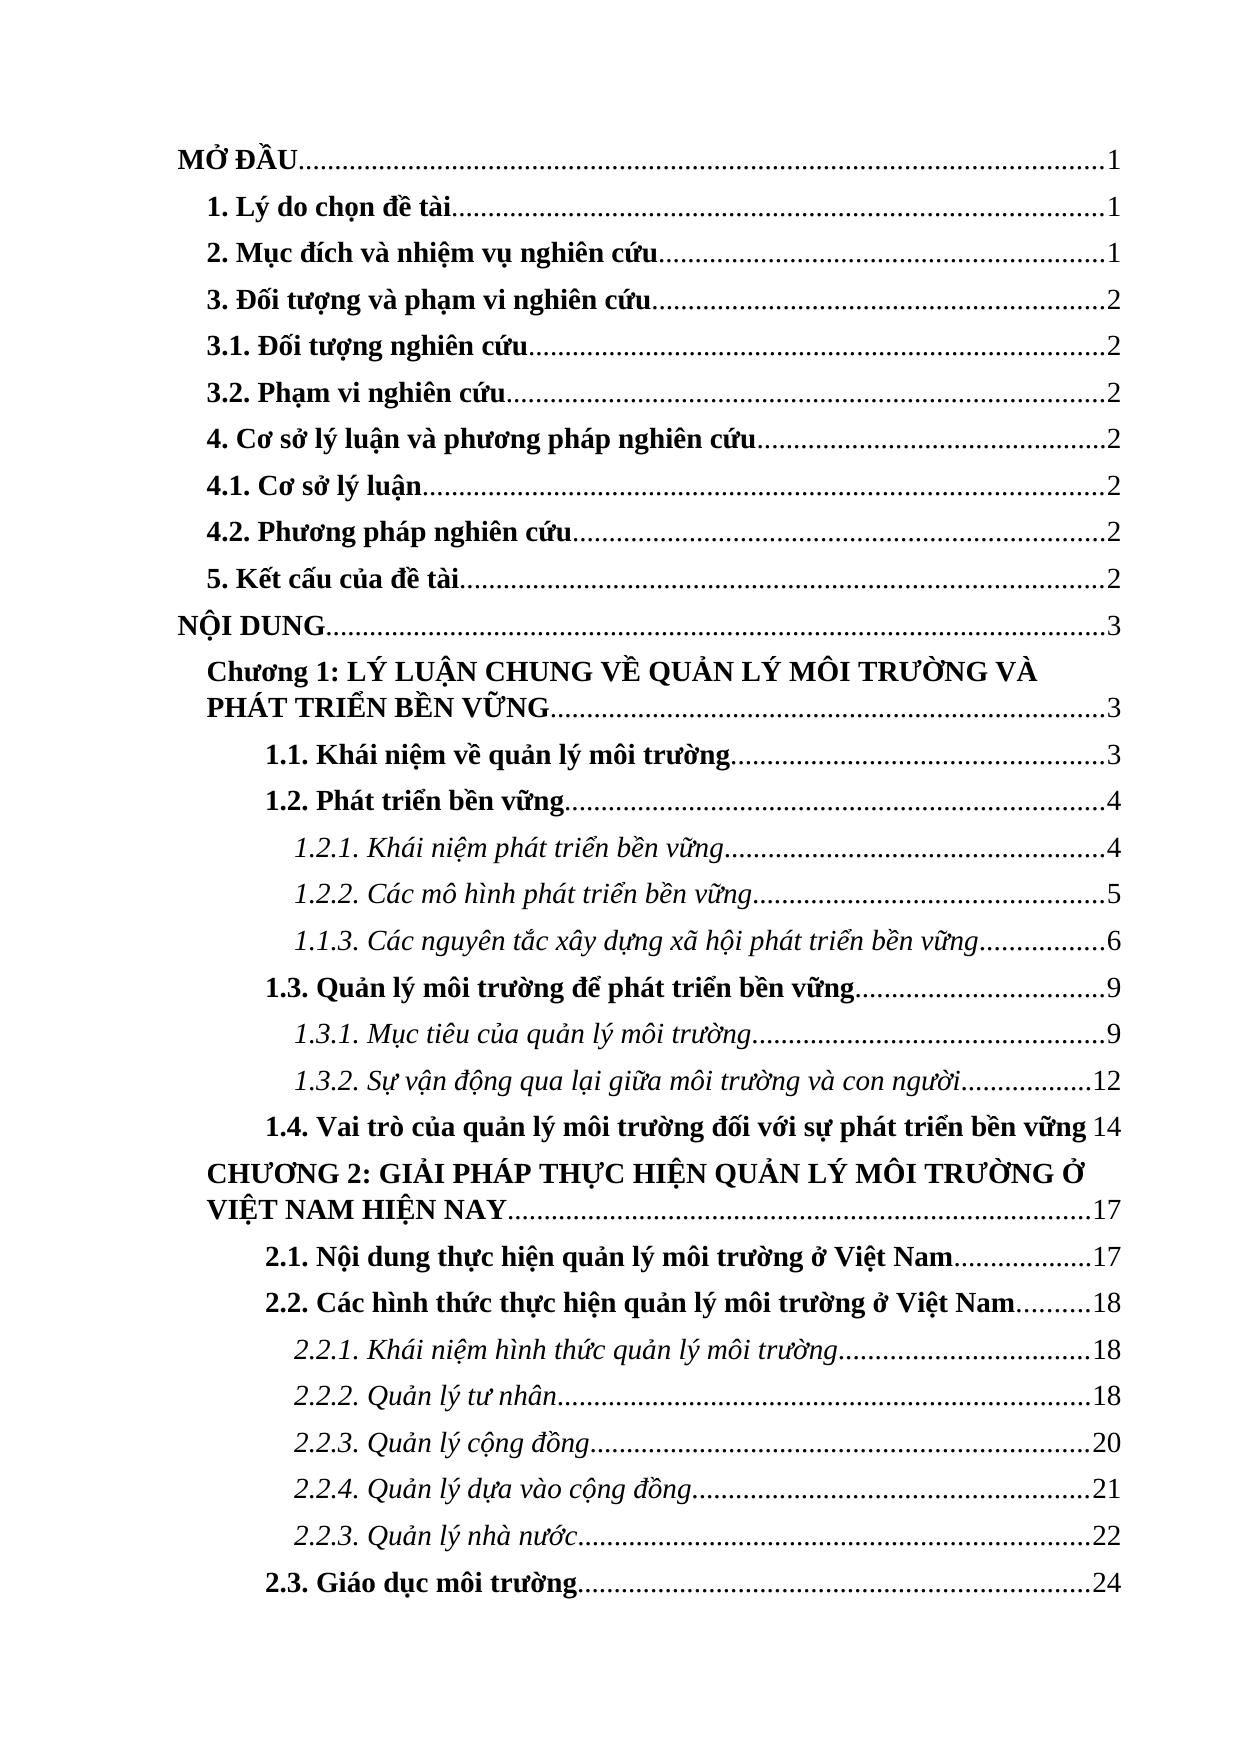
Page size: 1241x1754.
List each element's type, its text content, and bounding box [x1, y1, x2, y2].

text 2.2. Các hình thức thực hiện quản lý môi trường ở Việt Nam 18 [265, 1285, 1122, 1319]
text 1.2.1. Khái niệm phát triển bền vững 4 [294, 830, 1122, 864]
text 3.1. Đối tượng nghiên cứu 2 [206, 328, 1122, 362]
text CHƯƠNG 2: GIẢI PHÁP THỰC HIỆN QUẢN LÝ MÔI TRƯỜNG Ở VIỆT NAM HIỆN NAY 17 [206, 1156, 1122, 1226]
text 4. Cơ sở lý luận và phương pháp nghiên cứu 2 [206, 421, 1122, 455]
text 3. Đối tượng và phạm vi nghiên cứu 2 [206, 282, 1122, 315]
text MỞ ĐẦU 1 [177, 142, 1122, 176]
text 2.2.1. Khái niệm hình thức quản lý môi trường 18 [294, 1332, 1122, 1365]
text 2. Mục đích và nhiệm vụ nghiên cứu 1 [206, 235, 1122, 269]
text 1.3. Quản lý môi trường để phát triển bền vững 9 [265, 970, 1122, 1003]
text 2.3. Giáo dục môi trường 24 [265, 1565, 1122, 1598]
text 1.1.3. Các nguyên tắc xây dựng xã hội phát triển bền vững 6 [294, 923, 1122, 957]
text 2.2.3. Quản lý cộng đồng 20 [294, 1425, 1122, 1458]
text 1.4. Vai trò của quản lý môi trường đối với sự phát triển bền vững 14 [265, 1109, 1122, 1143]
text Chương 1: LÝ LUẬN CHUNG VỀ QUẢN LÝ MÔI TRƯỜNG VÀ PHÁT TRIỂN BỀN VỮNG 3 [206, 654, 1122, 724]
text 1.2.2. Các mô hình phát triển bền vững 5 [294, 877, 1122, 910]
text 4.1. Cơ sở lý luận 2 [206, 468, 1122, 502]
text 1. Lý do chọn đề tài 1 [206, 189, 1122, 222]
text 5. Kết cấu của đề tài 2 [206, 561, 1122, 595]
text 1.3.1. Mục tiêu của quản lý môi trường 9 [294, 1016, 1122, 1050]
text 1.2. Phát triển bền vững 4 [265, 783, 1122, 817]
text NỘI DUNG 3 [177, 608, 1122, 641]
text 1.3.2. Sự vận động qua lại giữa môi trường và con người 12 [294, 1063, 1122, 1096]
text 2.2.3. Quản lý nhà nước 22 [294, 1518, 1122, 1552]
text 3.2. Phạm vi nghiên cứu 2 [206, 375, 1122, 408]
text 1.1. Khái niệm về quản lý môi trường 3 [265, 737, 1122, 771]
text 2.2.2. Quản lý tư nhân 18 [294, 1378, 1122, 1412]
text 2.2.4. Quản lý dựa vào cộng đồng 21 [294, 1472, 1122, 1505]
text 2.1. Nội dung thực hiện quản lý môi trường ở Việt Nam 17 [265, 1239, 1122, 1272]
text 4.2. Phương pháp nghiên cứu 2 [206, 514, 1122, 548]
